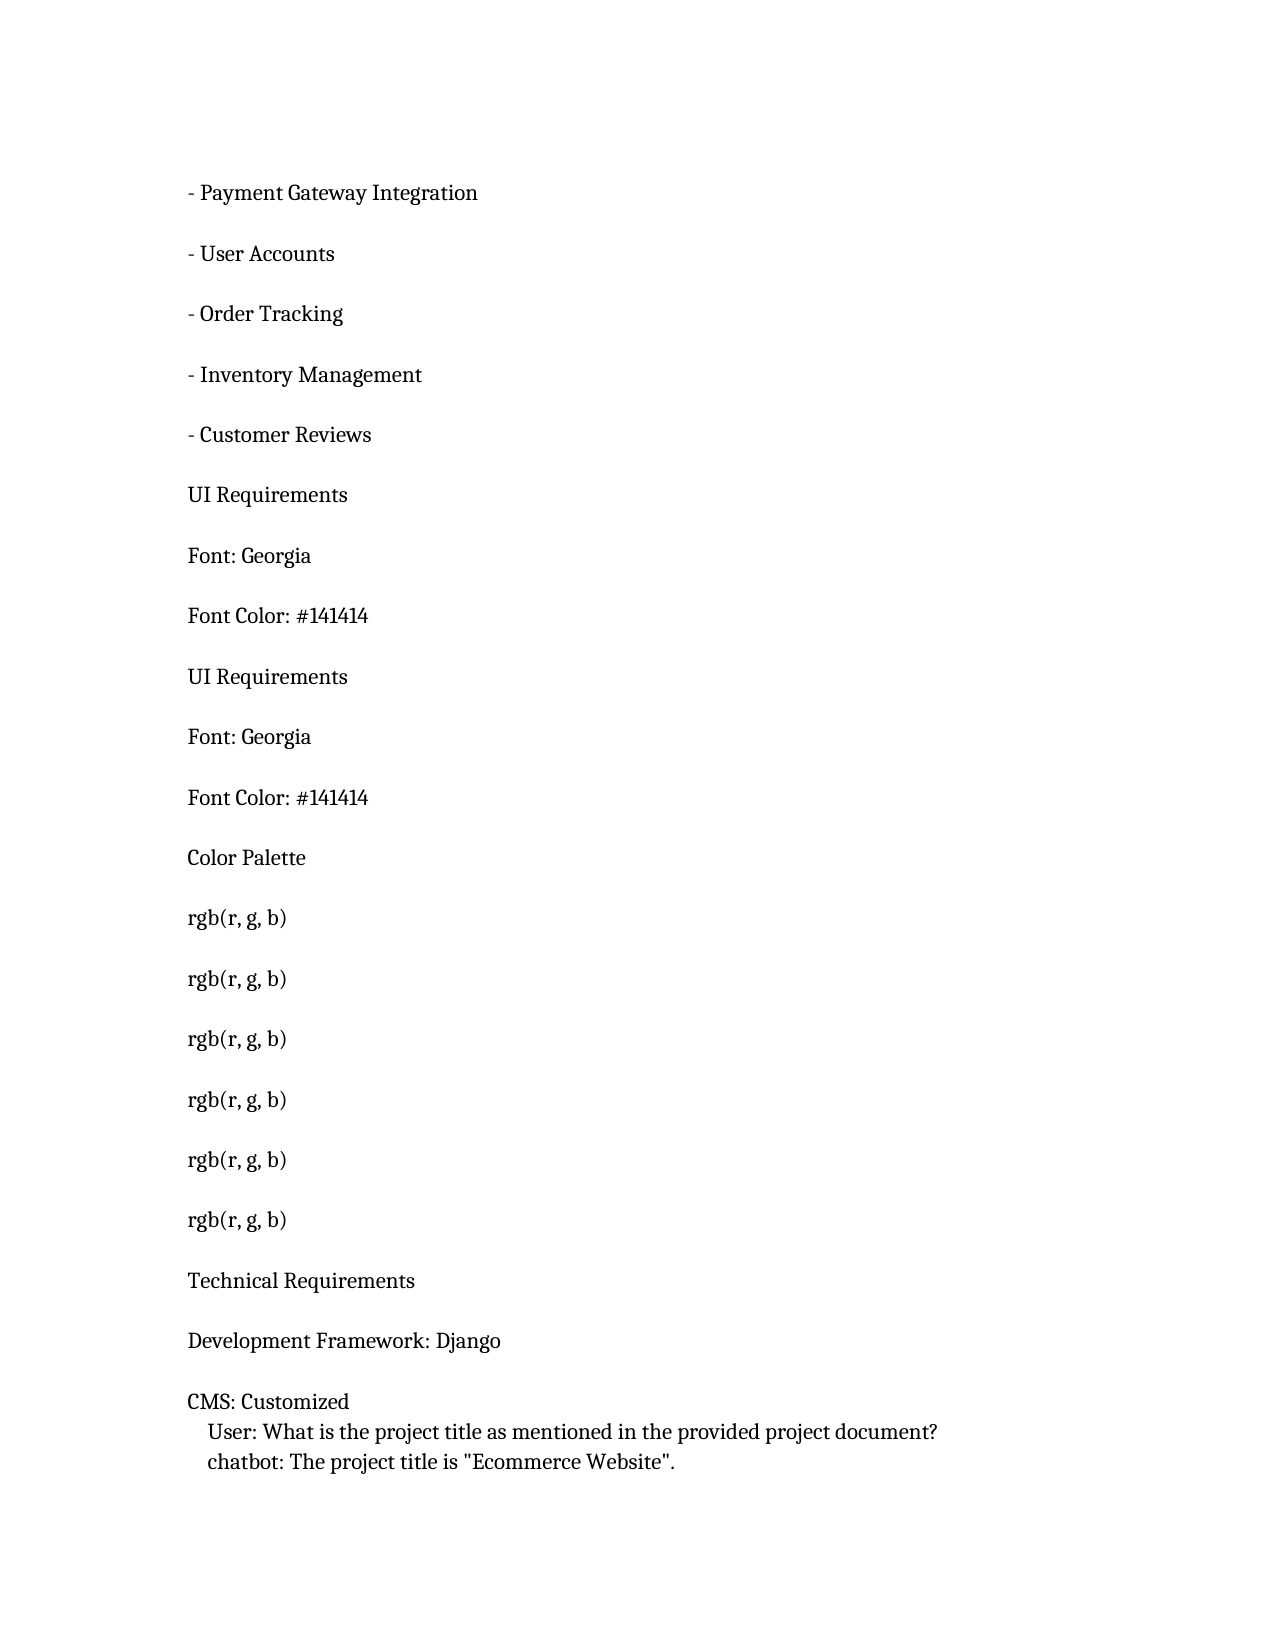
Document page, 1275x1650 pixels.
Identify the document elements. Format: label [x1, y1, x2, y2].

text [187, 150, 1087, 1475]
